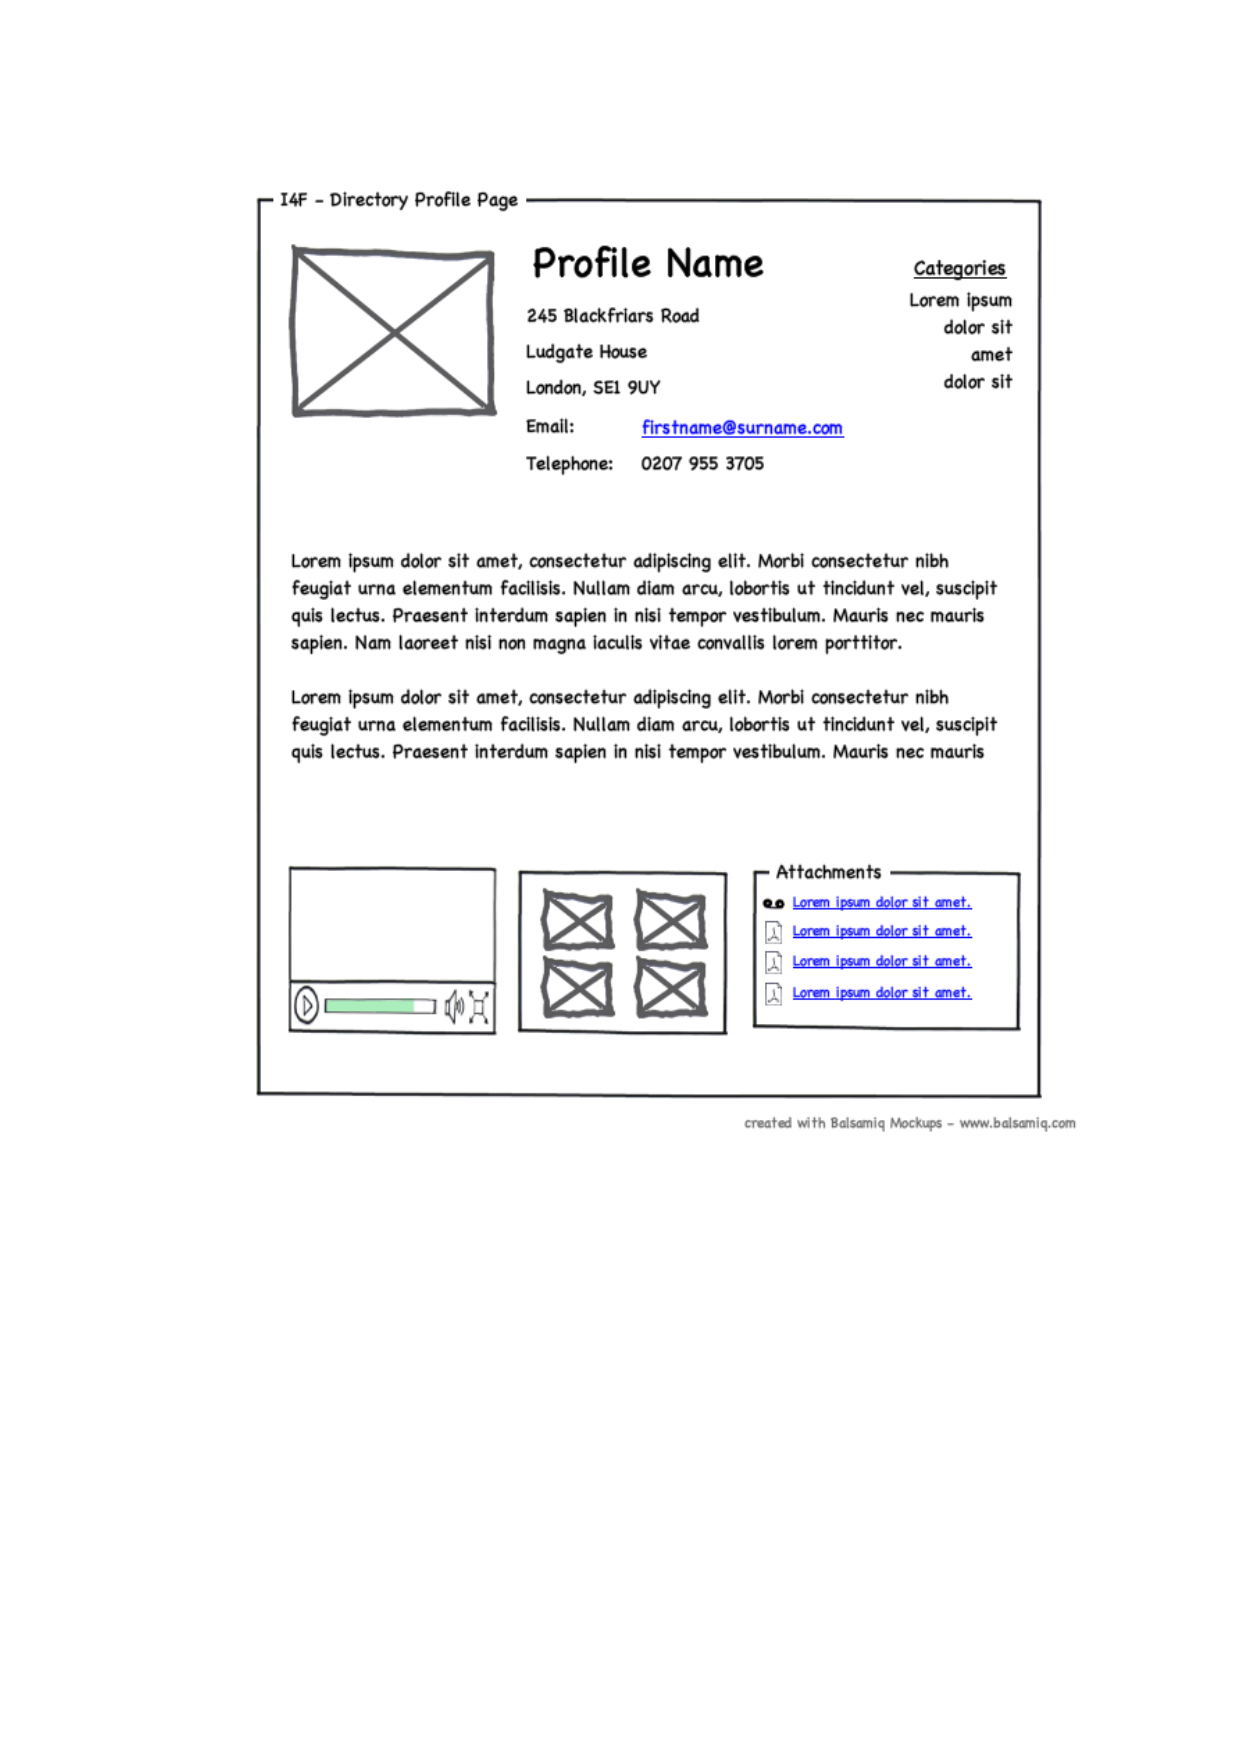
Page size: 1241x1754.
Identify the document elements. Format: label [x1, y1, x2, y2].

picture [236, 167, 1085, 1141]
